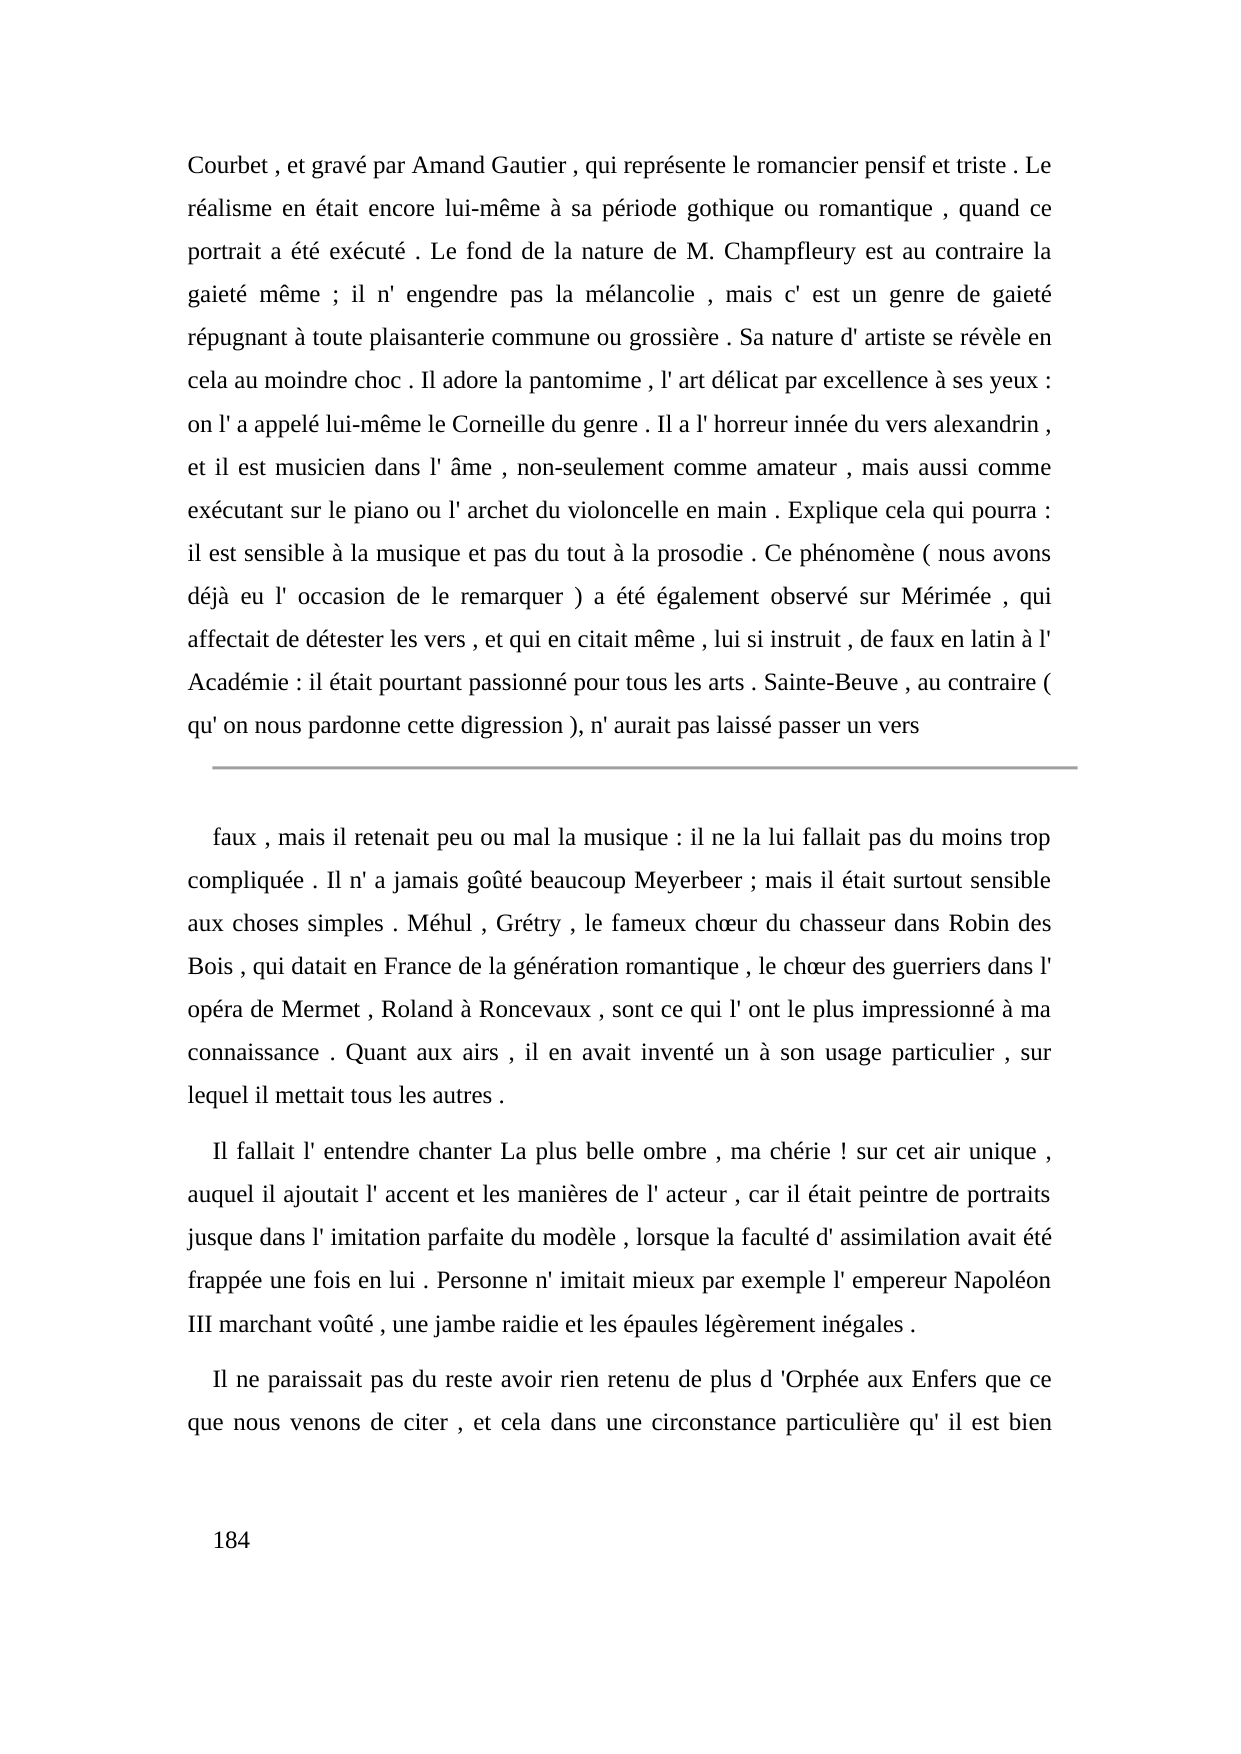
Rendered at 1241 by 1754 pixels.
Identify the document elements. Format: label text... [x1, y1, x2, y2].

text faux , mais il retenait peu ou mal la musique : il ne la lui fallait pas du moins trop compliquée . Il n' a jamais goûté beaucoup Meyerbeer ; mais il était surtout sensible aux choses simples . Méhul , Grétry , le fameux chœur du chasseur dans Robin des Bois , qui datait en France de la génération romantique , le chœur des guerriers dans l' opéra de Mermet , Roland à Roncevaux , sont ce qui l' ont le plus impressionné à ma connaissance . Quant aux airs , il en avait inventé un à son usage particulier , sur lequel il mettait tous les autres . [187, 822, 1053, 1109]
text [187, 1364, 1053, 1436]
text Il fallait l' entendre chanter La plus belle ombre , ma chérie ! sur cet air unique , auquel il ajoutait l' accent et les manières de l' acteur , car il était peintre de portraits jusque dans l' imitation parfaite du modèle , lorsque la faculté d' assimilation avait été frappée une fois en lui . Personne n' imitait mieux par exemple l' empereur Napoléon III marchant voûté , une jambe raidie et les épaules légèrement inégales . [187, 1136, 1053, 1337]
